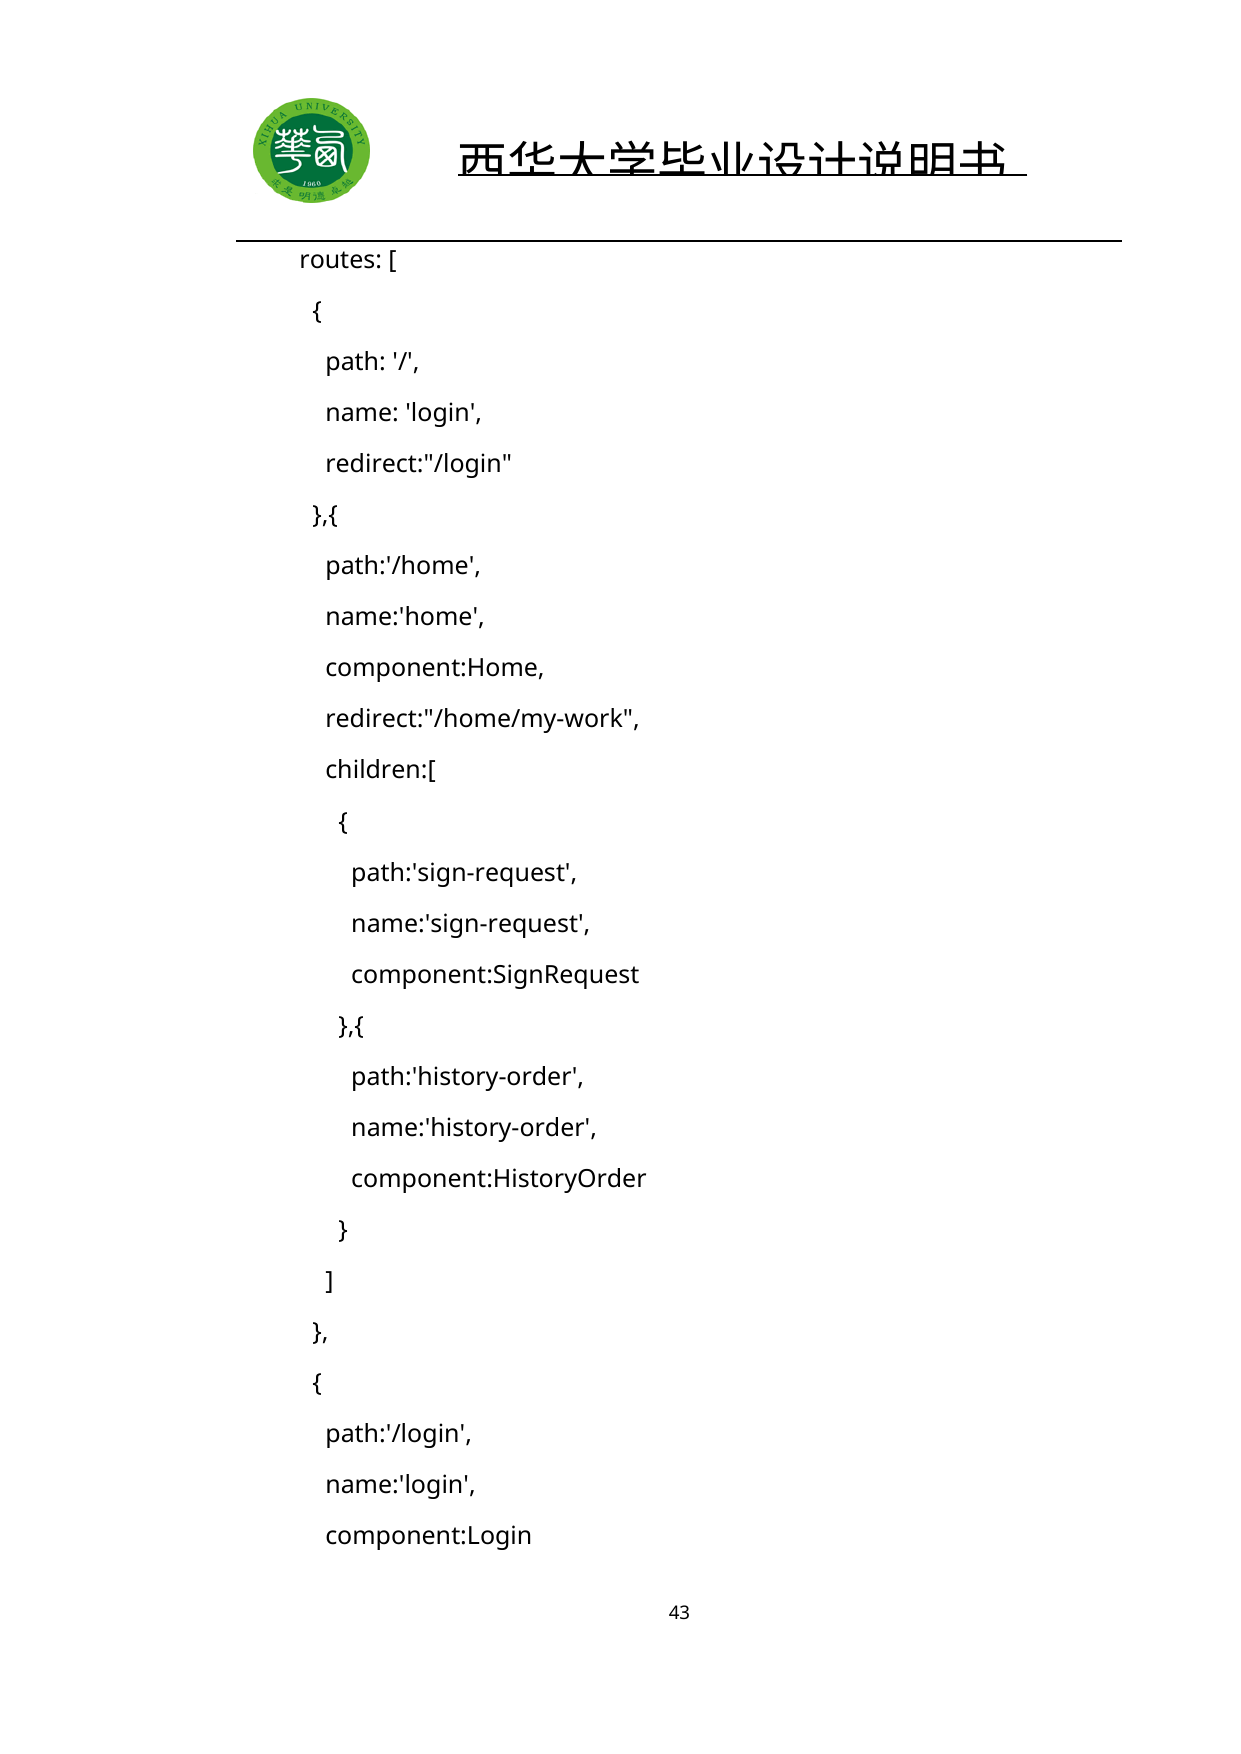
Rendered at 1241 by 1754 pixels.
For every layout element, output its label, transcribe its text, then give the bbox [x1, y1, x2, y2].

text name:'sign-request', [236, 905, 1122, 939]
text path:'history-order', [236, 1058, 1122, 1092]
text name:'login', [236, 1467, 1122, 1501]
text }, [236, 1314, 1122, 1348]
text routes: [ [236, 242, 1122, 276]
text },{ [236, 497, 1122, 531]
text { [236, 803, 1122, 837]
text component:HistoryOrder [236, 1161, 1122, 1194]
text },{ [236, 1007, 1122, 1041]
text children:[ [236, 752, 1122, 786]
text component:Home, [236, 650, 1122, 684]
text name:'home', [236, 599, 1122, 633]
text component:SignRequest [236, 956, 1122, 990]
text redirect:"/login" [236, 446, 1122, 480]
text } [236, 1212, 1122, 1246]
picture [236, 88, 387, 215]
text name: 'login', [236, 395, 1122, 429]
text component:Login [236, 1518, 1122, 1552]
text path:'sign-request', [236, 854, 1122, 888]
text path:'/home', [236, 548, 1122, 582]
text ] [236, 1263, 1122, 1297]
text { [236, 1365, 1122, 1399]
text path: '/', [236, 344, 1122, 378]
text { [236, 293, 1122, 327]
text redirect:"/home/my-work", [236, 701, 1122, 735]
text name:'history-order', [236, 1109, 1122, 1143]
text path:'/login', [236, 1416, 1122, 1450]
